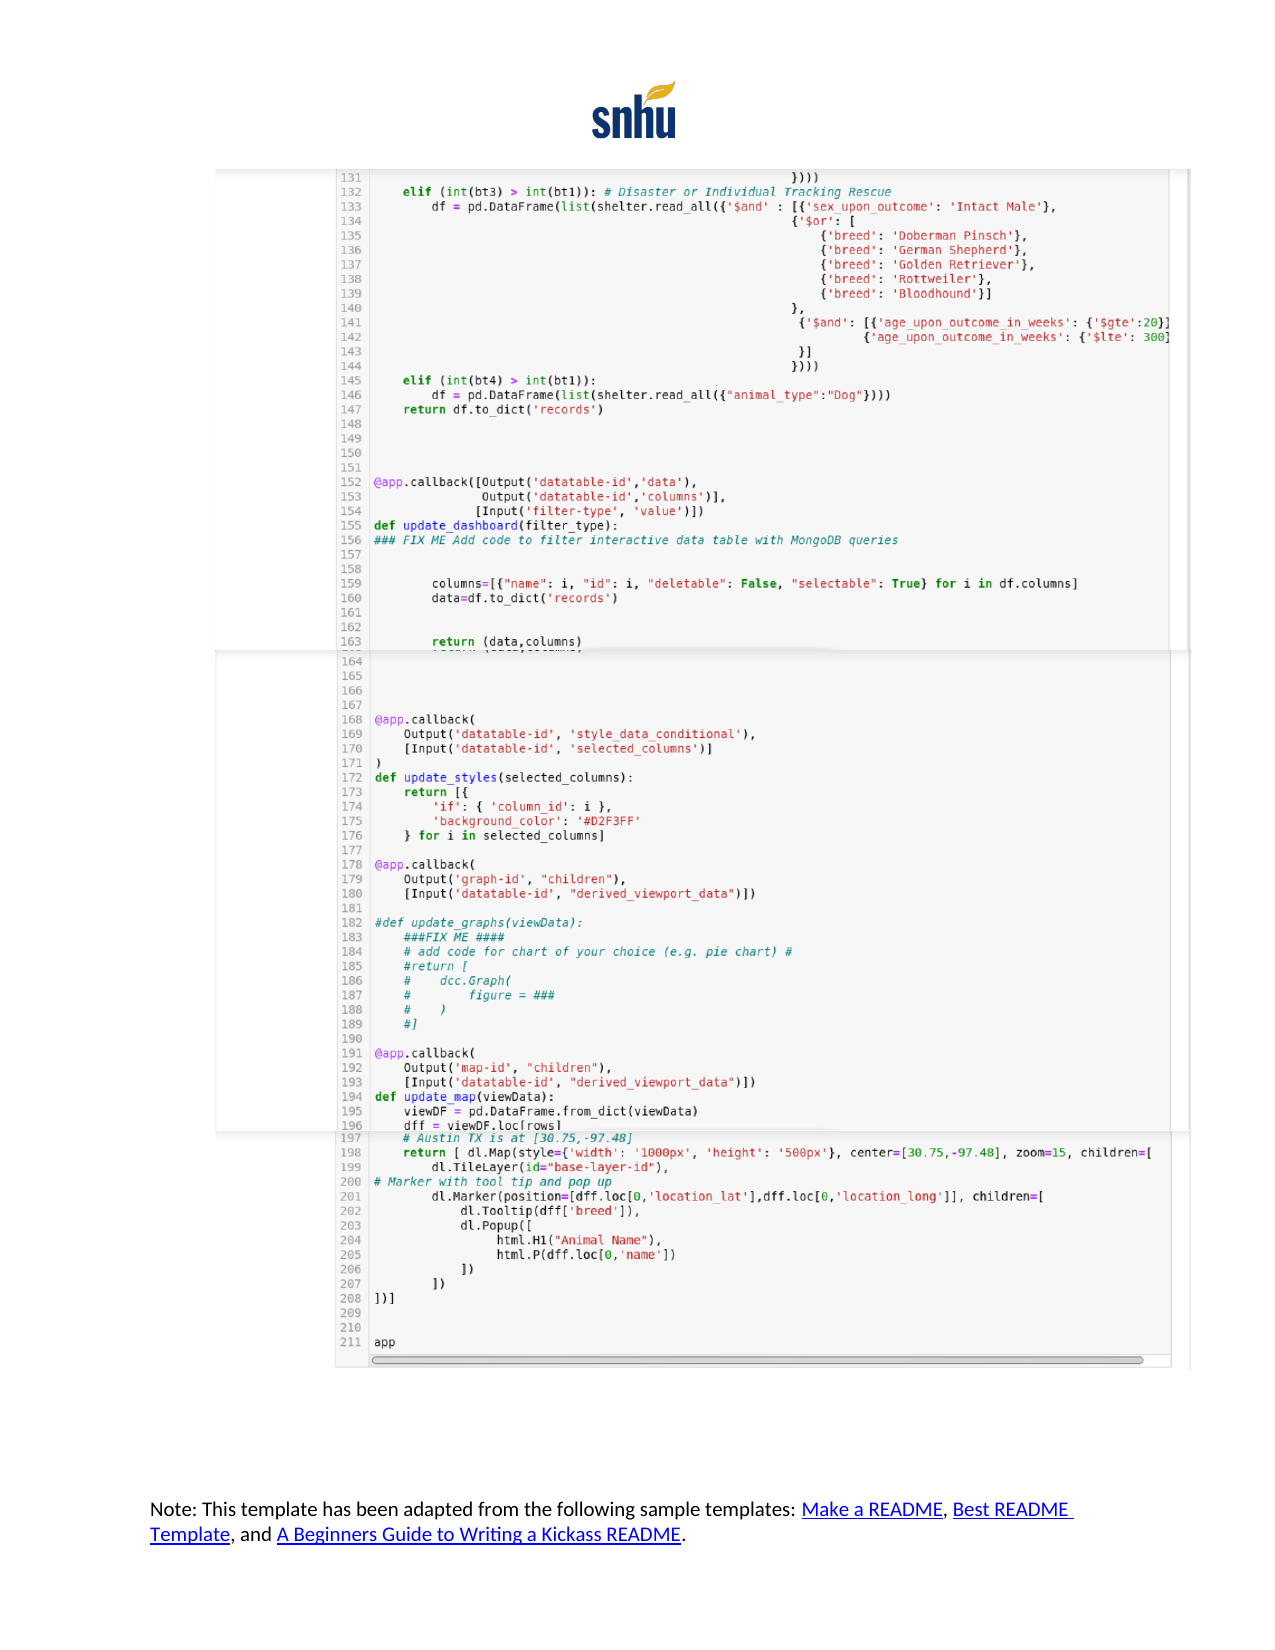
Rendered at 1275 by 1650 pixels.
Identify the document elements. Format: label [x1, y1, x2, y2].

picture [573, 75, 702, 147]
picture [215, 167, 1191, 1370]
